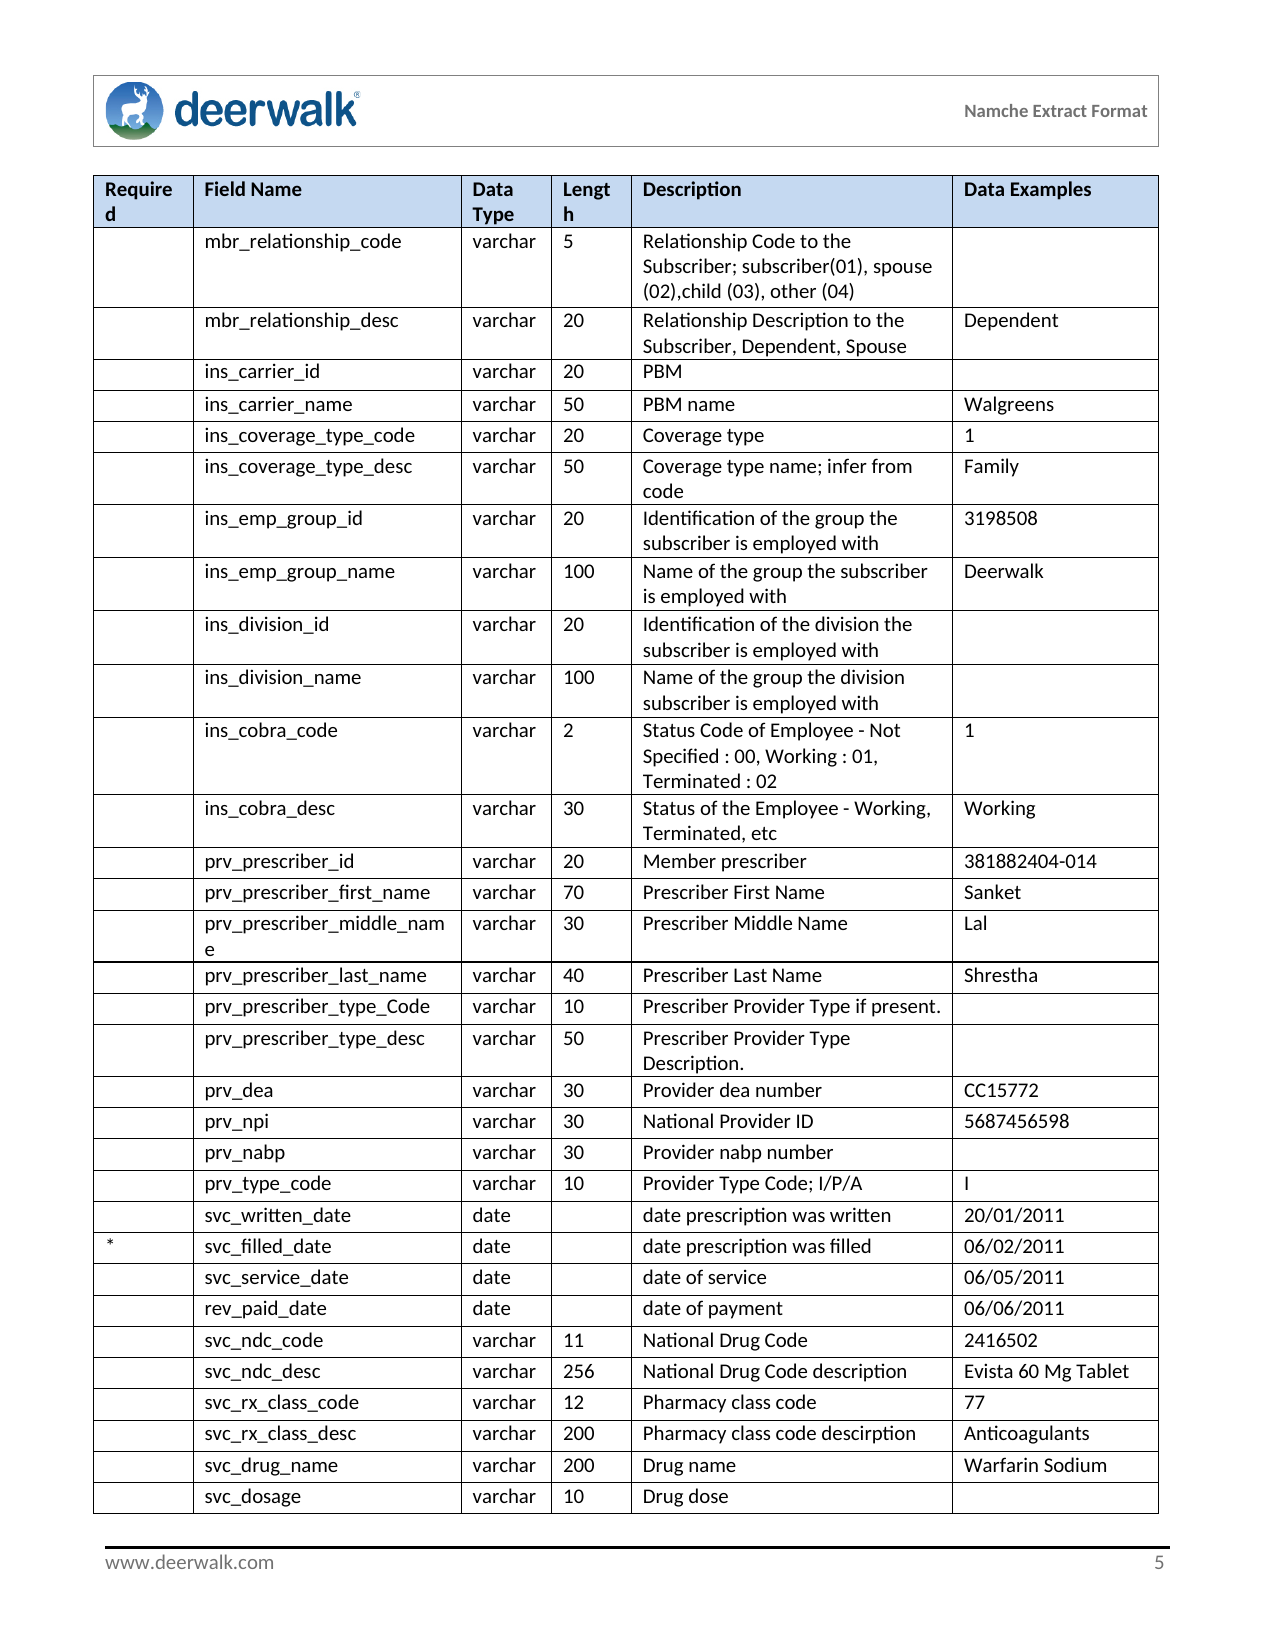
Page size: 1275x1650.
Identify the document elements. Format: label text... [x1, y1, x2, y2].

table_cell varchar [462, 911, 551, 961]
table_cell 11 [552, 1327, 631, 1357]
table_cell 2416502 [953, 1327, 1158, 1357]
table_cell Status of the Employee - Working, Terminated, etc [632, 795, 952, 847]
table_cell National Drug Code [632, 1327, 952, 1357]
table_cell 20 [552, 308, 631, 358]
table_cell [94, 453, 193, 504]
table_cell varchar [462, 848, 551, 878]
table_cell svc_rx_class_desc [194, 1421, 461, 1451]
table_cell 20 [552, 611, 631, 663]
table_cell date [462, 1296, 551, 1326]
table_cell ins_carrier_name [194, 391, 461, 421]
table_cell [94, 422, 193, 452]
table_cell [94, 911, 193, 961]
table_cell * [94, 1233, 193, 1263]
table_cell [94, 228, 193, 307]
table_cell 381882404-014 [953, 848, 1158, 878]
table_cell [552, 1264, 631, 1294]
table_cell 1 [953, 422, 1158, 452]
table_cell [552, 1233, 631, 1263]
table_cell Dependent [953, 308, 1158, 358]
table_cell Pharmacy class code [632, 1389, 952, 1419]
table_cell Coverage type [632, 422, 952, 452]
table_cell [94, 963, 193, 993]
table_cell 50 [552, 391, 631, 421]
table_cell [953, 228, 1158, 307]
table_cell varchar [462, 994, 551, 1024]
table_cell 12 [552, 1389, 631, 1419]
table_cell mbr_relationship_code [194, 228, 461, 307]
table_cell date [462, 1233, 551, 1263]
table_cell [94, 718, 193, 794]
table_cell [94, 308, 193, 358]
table_cell [94, 665, 193, 717]
table_cell Prescriber First Name [632, 879, 952, 909]
table_cell 30 [552, 795, 631, 847]
table_cell varchar [462, 228, 551, 307]
table_cell [953, 360, 1158, 390]
table_cell prv_prescriber_id [194, 848, 461, 878]
table_cell 10 [552, 1483, 631, 1513]
table_header Length [552, 176, 631, 227]
table_cell [94, 848, 193, 878]
table_cell prv_dea [194, 1077, 461, 1107]
table_cell varchar [462, 1171, 551, 1201]
table_cell ins_carrier_id [194, 360, 461, 390]
table_cell Relationship Description to the Subscriber, Dependent, Spouse [632, 308, 952, 358]
table_cell Family [953, 453, 1158, 504]
table_cell [94, 795, 193, 847]
table_cell 5687456598 [953, 1108, 1158, 1138]
table_cell varchar [462, 1452, 551, 1482]
table_cell [94, 505, 193, 557]
table_cell 20 [552, 505, 631, 557]
table_cell [94, 1108, 193, 1138]
table_cell Lal [953, 911, 1158, 961]
table_cell 70 [552, 879, 631, 909]
table_cell svc_ndc_code [194, 1327, 461, 1357]
table_cell [953, 994, 1158, 1024]
table_cell date prescription was written [632, 1202, 952, 1232]
table_cell ins_cobra_code [194, 718, 461, 794]
table_cell varchar [462, 795, 551, 847]
table_cell National Provider ID [632, 1108, 952, 1138]
table_cell Identification of the group the subscriber is employed with [632, 505, 952, 557]
table_header Data Type [462, 176, 551, 227]
table_cell [94, 1358, 193, 1388]
table_cell 06/02/2011 [953, 1233, 1158, 1263]
table_cell varchar [462, 611, 551, 663]
table_cell varchar [462, 1483, 551, 1513]
table_cell date [462, 1202, 551, 1232]
table_cell varchar [462, 360, 551, 390]
table_cell [94, 558, 193, 610]
table_cell varchar [462, 1389, 551, 1419]
table_cell Shrestha [953, 963, 1158, 993]
table_cell varchar [462, 718, 551, 794]
table_cell 100 [552, 665, 631, 717]
table_header Field Name [194, 176, 461, 227]
table_cell varchar [462, 505, 551, 557]
table_cell Prescriber Last Name [632, 963, 952, 993]
table_cell Prescriber Provider Type if present. [632, 994, 952, 1024]
table_cell 50 [552, 453, 631, 504]
table_cell varchar [462, 1327, 551, 1357]
table_cell svc_filled_date [194, 1233, 461, 1263]
table_cell svc_drug_name [194, 1452, 461, 1482]
table_cell [94, 1296, 193, 1326]
table_cell Name of the group the subscriber is employed with [632, 558, 952, 610]
table_cell Evista 60 Mg Tablet [953, 1358, 1158, 1388]
table_cell 06/05/2011 [953, 1264, 1158, 1294]
table_cell svc_rx_class_code [194, 1389, 461, 1419]
table_cell prv_prescriber_type_Code [194, 994, 461, 1024]
table_cell [94, 1452, 193, 1482]
table_cell varchar [462, 1139, 551, 1169]
table_cell 256 [552, 1358, 631, 1388]
table_cell [94, 879, 193, 909]
table_cell [953, 1139, 1158, 1169]
table_cell ins_emp_group_id [194, 505, 461, 557]
table_cell Provider Type Code; I/P/A [632, 1171, 952, 1201]
table_cell [94, 360, 193, 390]
table_cell [94, 1025, 193, 1076]
table_cell date prescription was filled [632, 1233, 952, 1263]
table_cell I [953, 1171, 1158, 1201]
table_cell mbr_relationship_desc [194, 308, 461, 358]
table_cell Warfarin Sodium [953, 1452, 1158, 1482]
table_cell [94, 994, 193, 1024]
table_cell svc_written_date [194, 1202, 461, 1232]
table_cell [94, 1171, 193, 1201]
table_cell [94, 1077, 193, 1107]
table_cell 30 [552, 911, 631, 961]
picture [105, 82, 361, 140]
table_cell svc_ndc_desc [194, 1358, 461, 1388]
table_cell [953, 665, 1158, 717]
table_cell ins_emp_group_name [194, 558, 461, 610]
table_cell [94, 1264, 193, 1294]
table_cell varchar [462, 1421, 551, 1451]
table_cell ins_coverage_type_code [194, 422, 461, 452]
table_cell 3198508 [953, 505, 1158, 557]
table_header Data Examples [953, 176, 1158, 227]
table_cell [552, 1202, 631, 1232]
table_cell 30 [552, 1108, 631, 1138]
table_cell prv_nabp [194, 1139, 461, 1169]
table_header Description [632, 176, 952, 227]
table_cell 50 [552, 1025, 631, 1076]
table_cell 30 [552, 1077, 631, 1107]
table_cell Drug dose [632, 1483, 952, 1513]
table_cell 100 [552, 558, 631, 610]
table_cell ins_division_name [194, 665, 461, 717]
table_cell prv_prescriber_first_name [194, 879, 461, 909]
table_cell [94, 391, 193, 421]
table_cell ins_division_id [194, 611, 461, 663]
table_cell svc_dosage [194, 1483, 461, 1513]
table_cell varchar [462, 391, 551, 421]
table_cell 10 [552, 994, 631, 1024]
table_cell Drug name [632, 1452, 952, 1482]
table_cell prv_prescriber_middle_name [194, 911, 461, 961]
table_cell varchar [462, 558, 551, 610]
table_cell [94, 1139, 193, 1169]
table_cell prv_prescriber_last_name [194, 963, 461, 993]
table_cell varchar [462, 453, 551, 504]
table_cell Member prescriber [632, 848, 952, 878]
table_cell varchar [462, 1358, 551, 1388]
table_cell Provider dea number [632, 1077, 952, 1107]
table_cell [94, 1389, 193, 1419]
table_cell 20/01/2011 [953, 1202, 1158, 1232]
table_cell varchar [462, 308, 551, 358]
table_cell PBM [632, 360, 952, 390]
table_cell 77 [953, 1389, 1158, 1419]
table_cell varchar [462, 1108, 551, 1138]
table_cell Sanket [953, 879, 1158, 909]
table_cell Coverage type name; infer from code [632, 453, 952, 504]
table_cell 5 [552, 228, 631, 307]
table_cell varchar [462, 1025, 551, 1076]
table_cell varchar [462, 879, 551, 909]
table_cell 20 [552, 422, 631, 452]
table_cell rev_paid_date [194, 1296, 461, 1326]
table_cell Anticoagulants [953, 1421, 1158, 1451]
table_cell 40 [552, 963, 631, 993]
table_cell date of service [632, 1264, 952, 1294]
table_header Required [94, 176, 193, 227]
table_cell ins_coverage_type_desc [194, 453, 461, 504]
table_cell 20 [552, 360, 631, 390]
table_cell date of payment [632, 1296, 952, 1326]
table_cell [953, 1025, 1158, 1076]
table_cell varchar [462, 963, 551, 993]
table_cell prv_prescriber_type_desc [194, 1025, 461, 1076]
table_cell Prescriber Middle Name [632, 911, 952, 961]
table_cell Name of the group the division subscriber is employed with [632, 665, 952, 717]
table_cell CC15772 [953, 1077, 1158, 1107]
table_cell Provider nabp number [632, 1139, 952, 1169]
table_cell Working [953, 795, 1158, 847]
table_cell [953, 611, 1158, 663]
table_cell Walgreens [953, 391, 1158, 421]
table_cell 10 [552, 1171, 631, 1201]
table_cell prv_npi [194, 1108, 461, 1138]
table_cell 06/06/2011 [953, 1296, 1158, 1326]
table_cell 1 [953, 718, 1158, 794]
table_cell [953, 1483, 1158, 1513]
table_cell Status Code of Employee - Not Specified : 00, Working : 01, Terminated : 02 [632, 718, 952, 794]
table_cell Prescriber Provider Type Description. [632, 1025, 952, 1076]
table_cell 200 [552, 1421, 631, 1451]
table_cell National Drug Code description [632, 1358, 952, 1388]
table_cell PBM name [632, 391, 952, 421]
table_cell varchar [462, 1077, 551, 1107]
table_cell [94, 1202, 193, 1232]
table_cell [94, 1327, 193, 1357]
table_cell Relationship Code to the Subscriber; subscriber(01), spouse (02),child (03), other (04) [632, 228, 952, 307]
table_cell [552, 1296, 631, 1326]
table_cell 200 [552, 1452, 631, 1482]
table_cell [94, 1421, 193, 1451]
table_cell Identification of the division the subscriber is employed with [632, 611, 952, 663]
table_cell prv_type_code [194, 1171, 461, 1201]
table_cell Deerwalk [953, 558, 1158, 610]
table_cell 20 [552, 848, 631, 878]
table_cell Pharmacy class code descirption [632, 1421, 952, 1451]
table_cell varchar [462, 422, 551, 452]
table_cell [94, 1483, 193, 1513]
table_cell ins_cobra_desc [194, 795, 461, 847]
table_cell svc_service_date [194, 1264, 461, 1294]
table_cell [94, 611, 193, 663]
table_cell 30 [552, 1139, 631, 1169]
table_cell varchar [462, 665, 551, 717]
table_cell 2 [552, 718, 631, 794]
table_cell date [462, 1264, 551, 1294]
